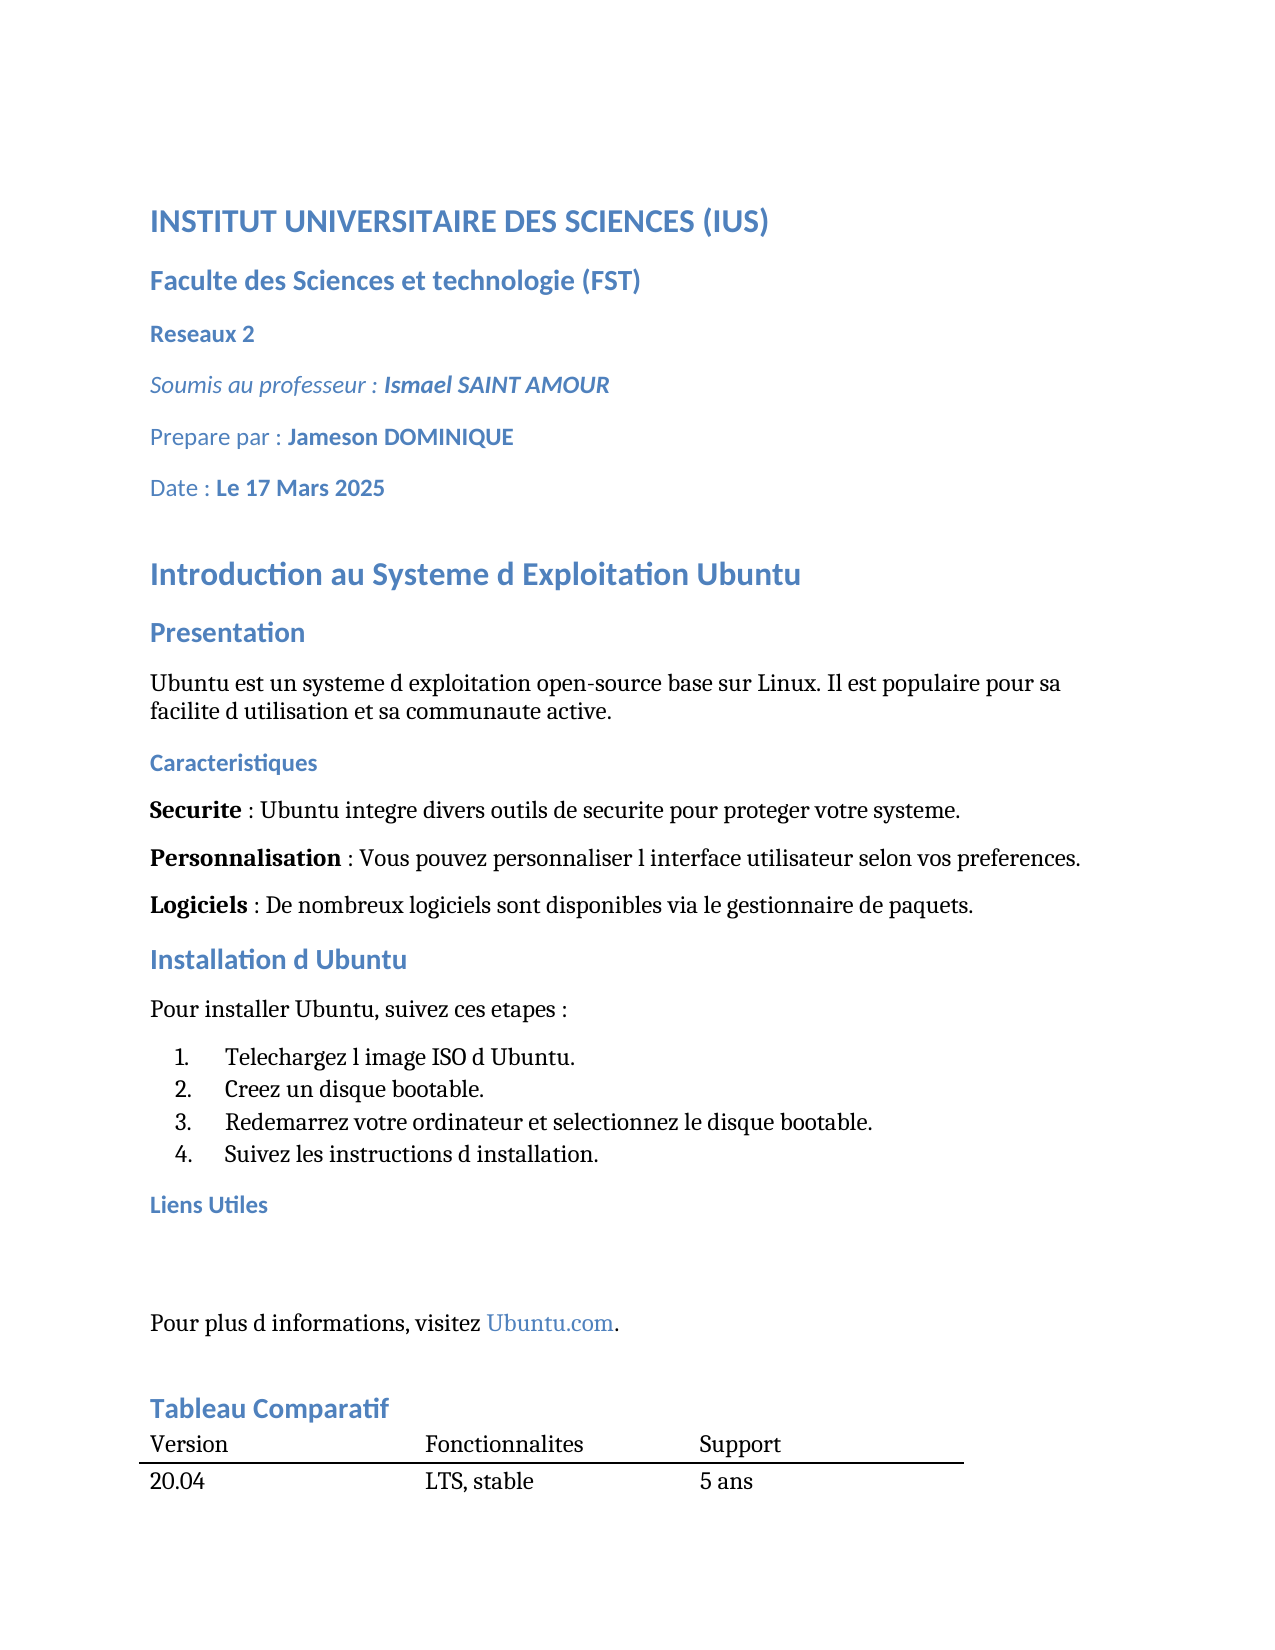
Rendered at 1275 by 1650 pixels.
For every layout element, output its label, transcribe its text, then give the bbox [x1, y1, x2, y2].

subtitle Liens Utiles [150, 1190, 1125, 1220]
subtitle Caracteristiques [150, 747, 1125, 777]
list Creez un disque bootable. [175, 1075, 1125, 1104]
text Securite : Ubuntu integre divers outils de securite pour proteger votre systeme. [150, 796, 1125, 825]
table_header Support [689, 1426, 964, 1462]
text Pour installer Ubuntu, suivez ces etapes : [150, 995, 1125, 1024]
list Telechargez l image ISO d Ubuntu. [175, 1043, 1125, 1071]
text Ubuntu est un systeme d exploitation open-source base sur Linux. Il est populaire pour sa facilite d utilisation et sa communaute active. [150, 668, 1125, 726]
subtitle Tableau Comparatif [150, 1390, 1125, 1426]
subtitle Faculte des Sciences et technologie (FST) [150, 262, 1125, 297]
text Personnalisation : Vous pouvez personnaliser l interface utilisateur selon vos preferences. [150, 844, 1125, 872]
table_cell 5 ans [689, 1464, 964, 1500]
subtitle Date : Le 17 Mars 2025 [150, 472, 1125, 503]
subtitle INSTITUT UNIVERSITAIRE DES SCIENCES (IUS) [150, 200, 1125, 241]
subtitle Presentation [150, 614, 1125, 650]
list Suivez les instructions d installation. [175, 1140, 1125, 1169]
table_cell LTS, stable [414, 1464, 689, 1500]
subtitle Installation d Ubuntu [150, 941, 1125, 976]
table_cell 20.04 [139, 1464, 414, 1500]
list Redemarrez votre ordinateur et selectionnez le disque bootable. [175, 1108, 1125, 1136]
subtitle Introduction au Systeme d Exploitation Ubuntu [150, 553, 1125, 593]
subtitle Reseaux 2 [150, 318, 1125, 348]
table_header Fonctionnalites [414, 1426, 689, 1462]
subtitle Soumis au professeur : Ismael SAINT AMOUR [150, 369, 1125, 400]
table_header Version [139, 1426, 414, 1462]
subtitle Prepare par : Jameson DOMINIQUE [150, 421, 1125, 451]
text Pour plus d informations, visitez Ubuntu.com. [150, 1239, 1125, 1369]
text Logiciels : De nombreux logiciels sont disponibles via le gestionnaire de paquets. [150, 891, 1125, 920]
